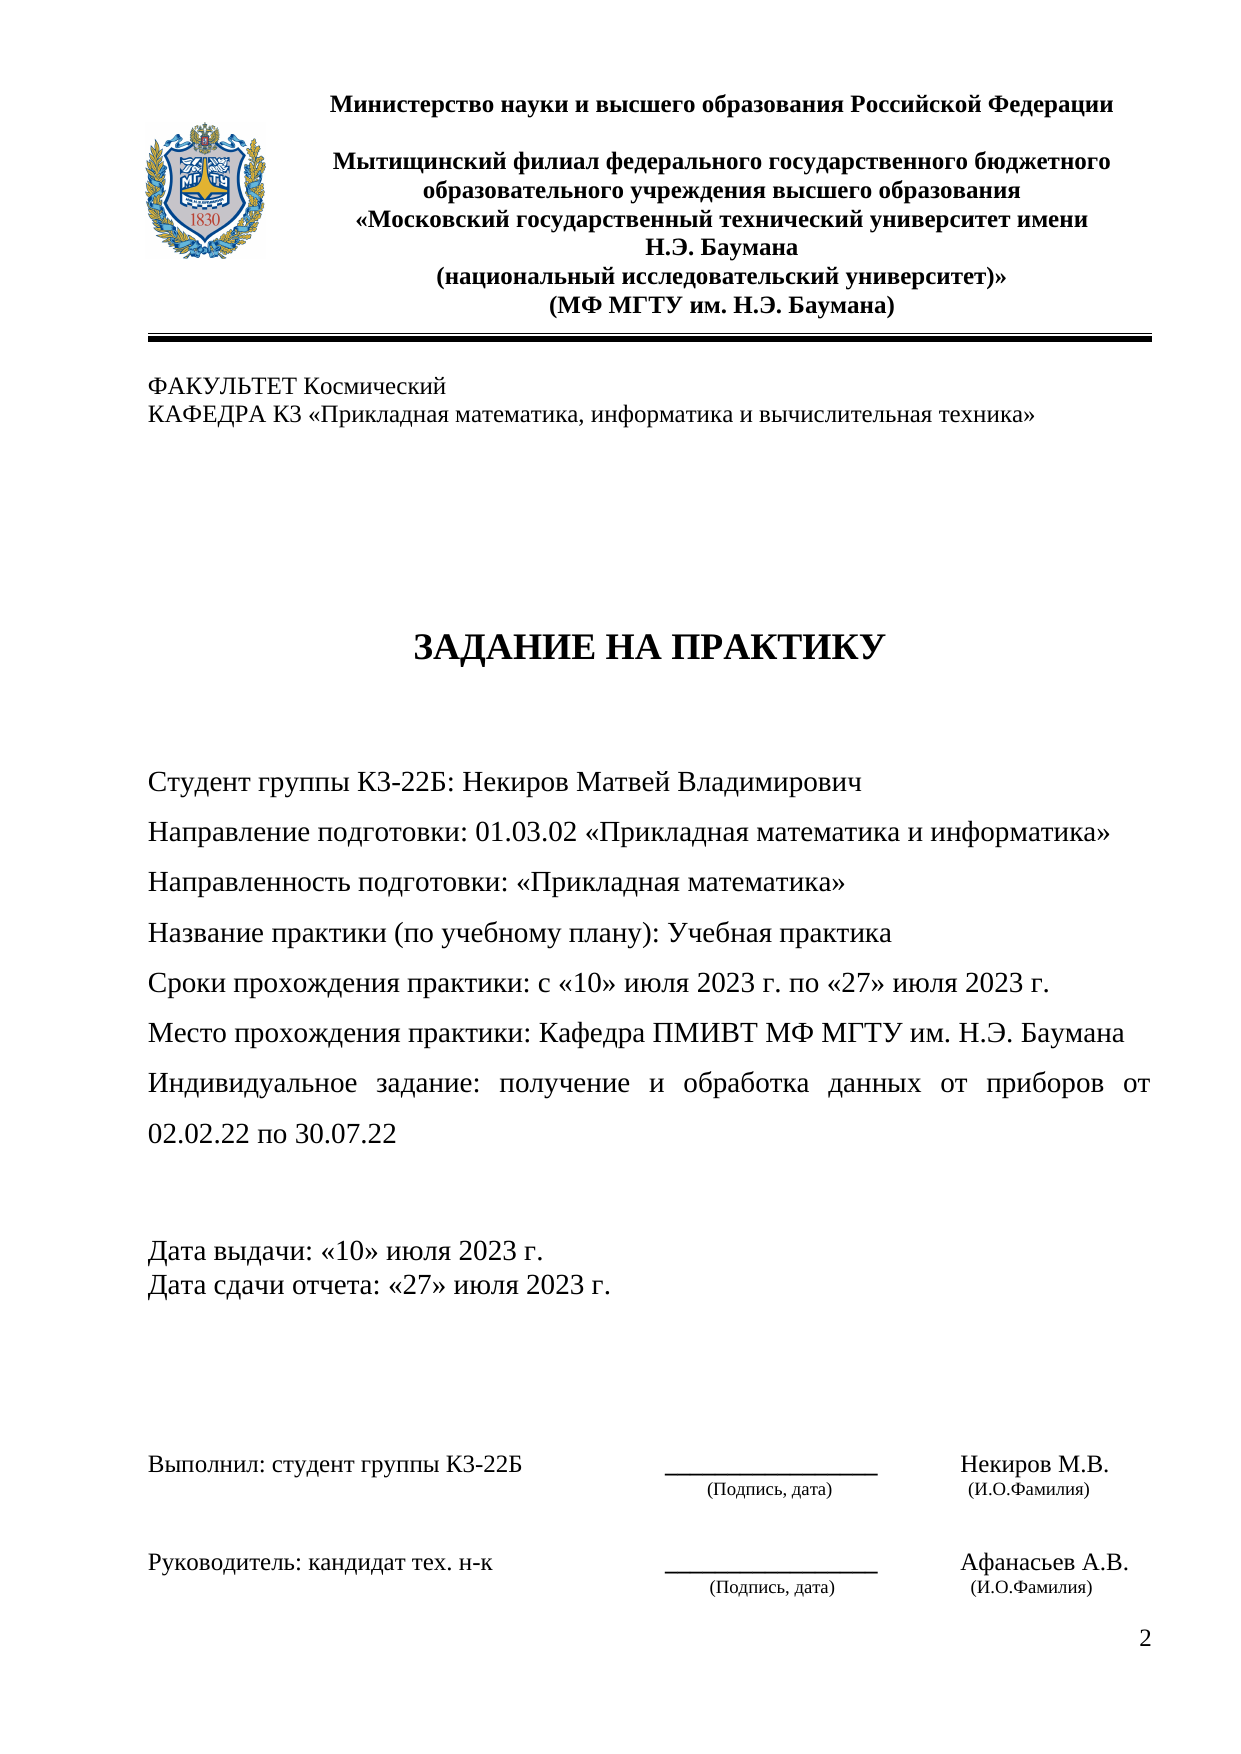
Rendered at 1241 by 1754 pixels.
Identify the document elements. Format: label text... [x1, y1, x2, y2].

text (Подпись, дата) (И.О.Фамилия) [148, 1576, 1093, 1598]
text Направленность подготовки: «Прикладная математика» [148, 864, 1152, 898]
text Сроки прохождения практики: с «10» июля 2023 г. по «27» июля 2023 г. [148, 965, 1152, 998]
text ФАКУЛЬТЕТ Космический [148, 371, 1152, 399]
text Дата сдачи отчета: «27» июля 2023 г. [148, 1267, 1152, 1300]
table_header Министерство науки и высшего образования Российской Федерации Мытищинский филиал федерального государственного бюджетного образовательного учреждения высшего образования «Московский государственный технический университет имени Н.Э. Баумана (национальный исследовательский университет)» (МФ МГТУ им. Н.Э. Баумана) [281, 89, 1163, 319]
text Индивидуальное задание: получение и обработка данных от приборов от 02.02.22 по 30.07.22 [148, 1066, 1152, 1149]
text Руководитель: кандидат тех. н-к _________________ Афанасьев А.В. [148, 1547, 1152, 1576]
text КАФЕДРА К3 «Прикладная математика, информатика и вычислительная техника» [148, 399, 1152, 428]
text Выполнил: студент группы К3-22Б _________________ Некиров М.В. [148, 1449, 1152, 1478]
text Студент группы К3-22Б: Некиров Матвей Владимирович [148, 764, 1152, 797]
table_header [136, 89, 281, 319]
text Место прохождения практики: Кафедра ПМИВТ МФ МГТУ им. Н.Э. Баумана [148, 1015, 1152, 1049]
text (Подпись, дата) (И.О.Фамилия) [222, 1478, 1093, 1499]
text Направление подготовки: 01.03.02 «Прикладная математика и информатика» [148, 814, 1152, 848]
text Дата выдачи: «10» июля 2023 г. [148, 1233, 1152, 1267]
text ЗАДАНИЕ НА ПРАКТИКУ [148, 625, 1152, 668]
text Название практики (по учебному плану): Учебная практика [148, 915, 1152, 948]
